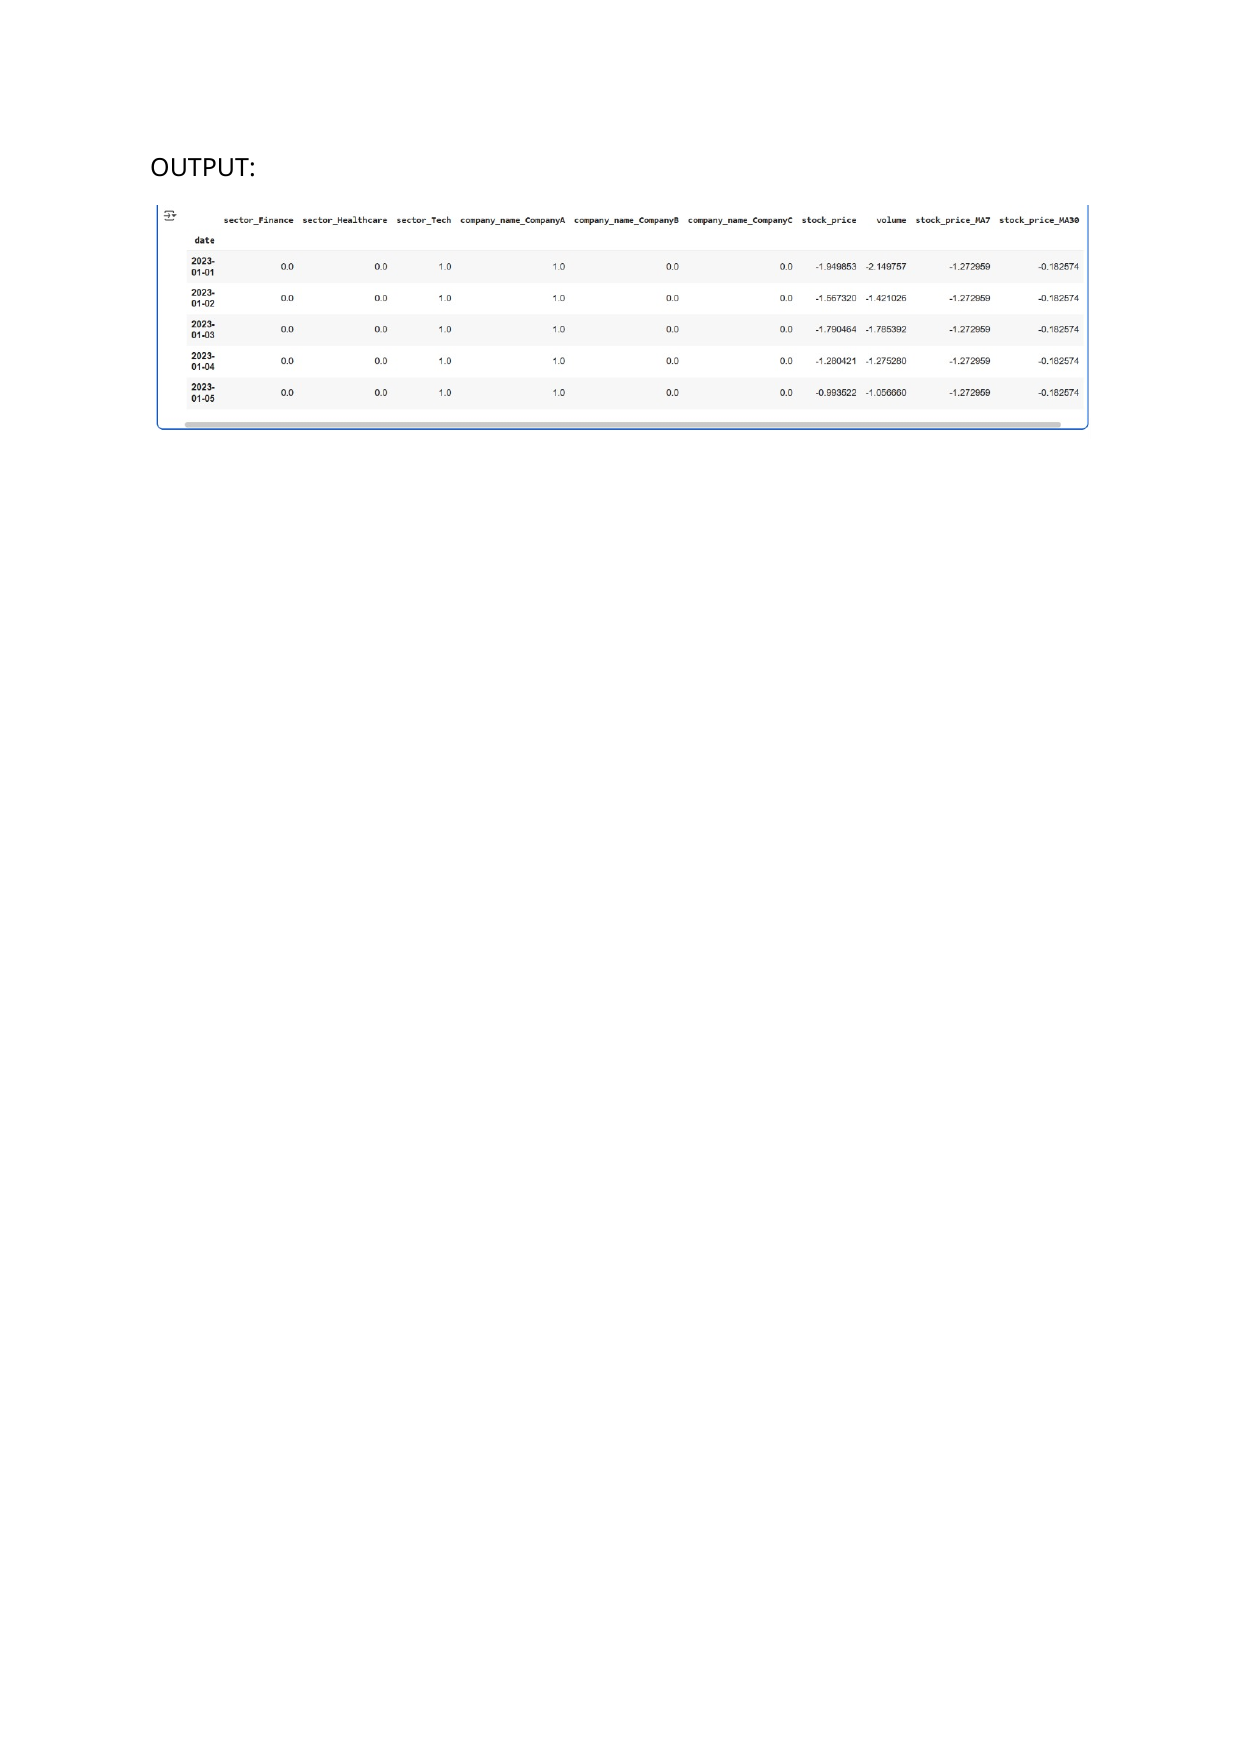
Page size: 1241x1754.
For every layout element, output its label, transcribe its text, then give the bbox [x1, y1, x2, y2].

text OUTPUT: [150, 150, 1090, 184]
picture [150, 205, 1091, 439]
